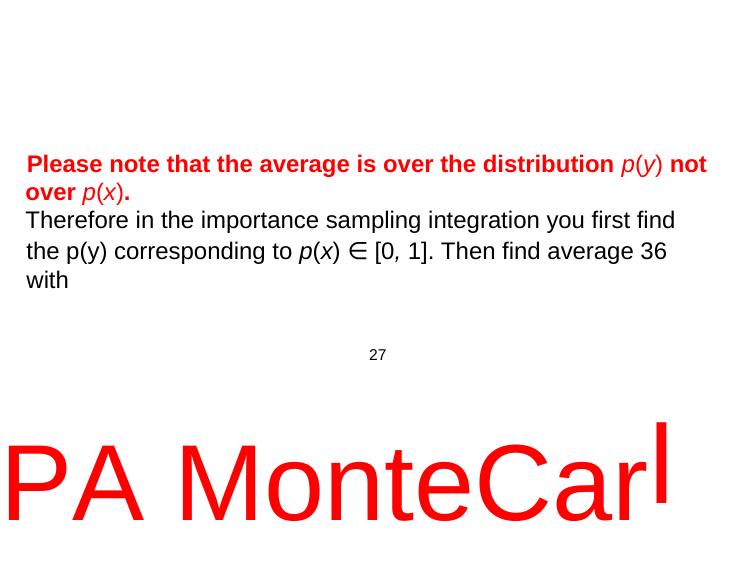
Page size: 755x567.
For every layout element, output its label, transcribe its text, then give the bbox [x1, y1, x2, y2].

text 27 [0, 345, 386, 363]
text PA MonteCarl [0, 363, 730, 539]
text Therefore in the importance sampling integration you first find the p(y) corresponding to p(x) ∈ [0, 1]. Then find average 36 with [25, 206, 701, 294]
text Please note that the average is over the distribution p(y) not over p(x). [25, 150, 722, 205]
